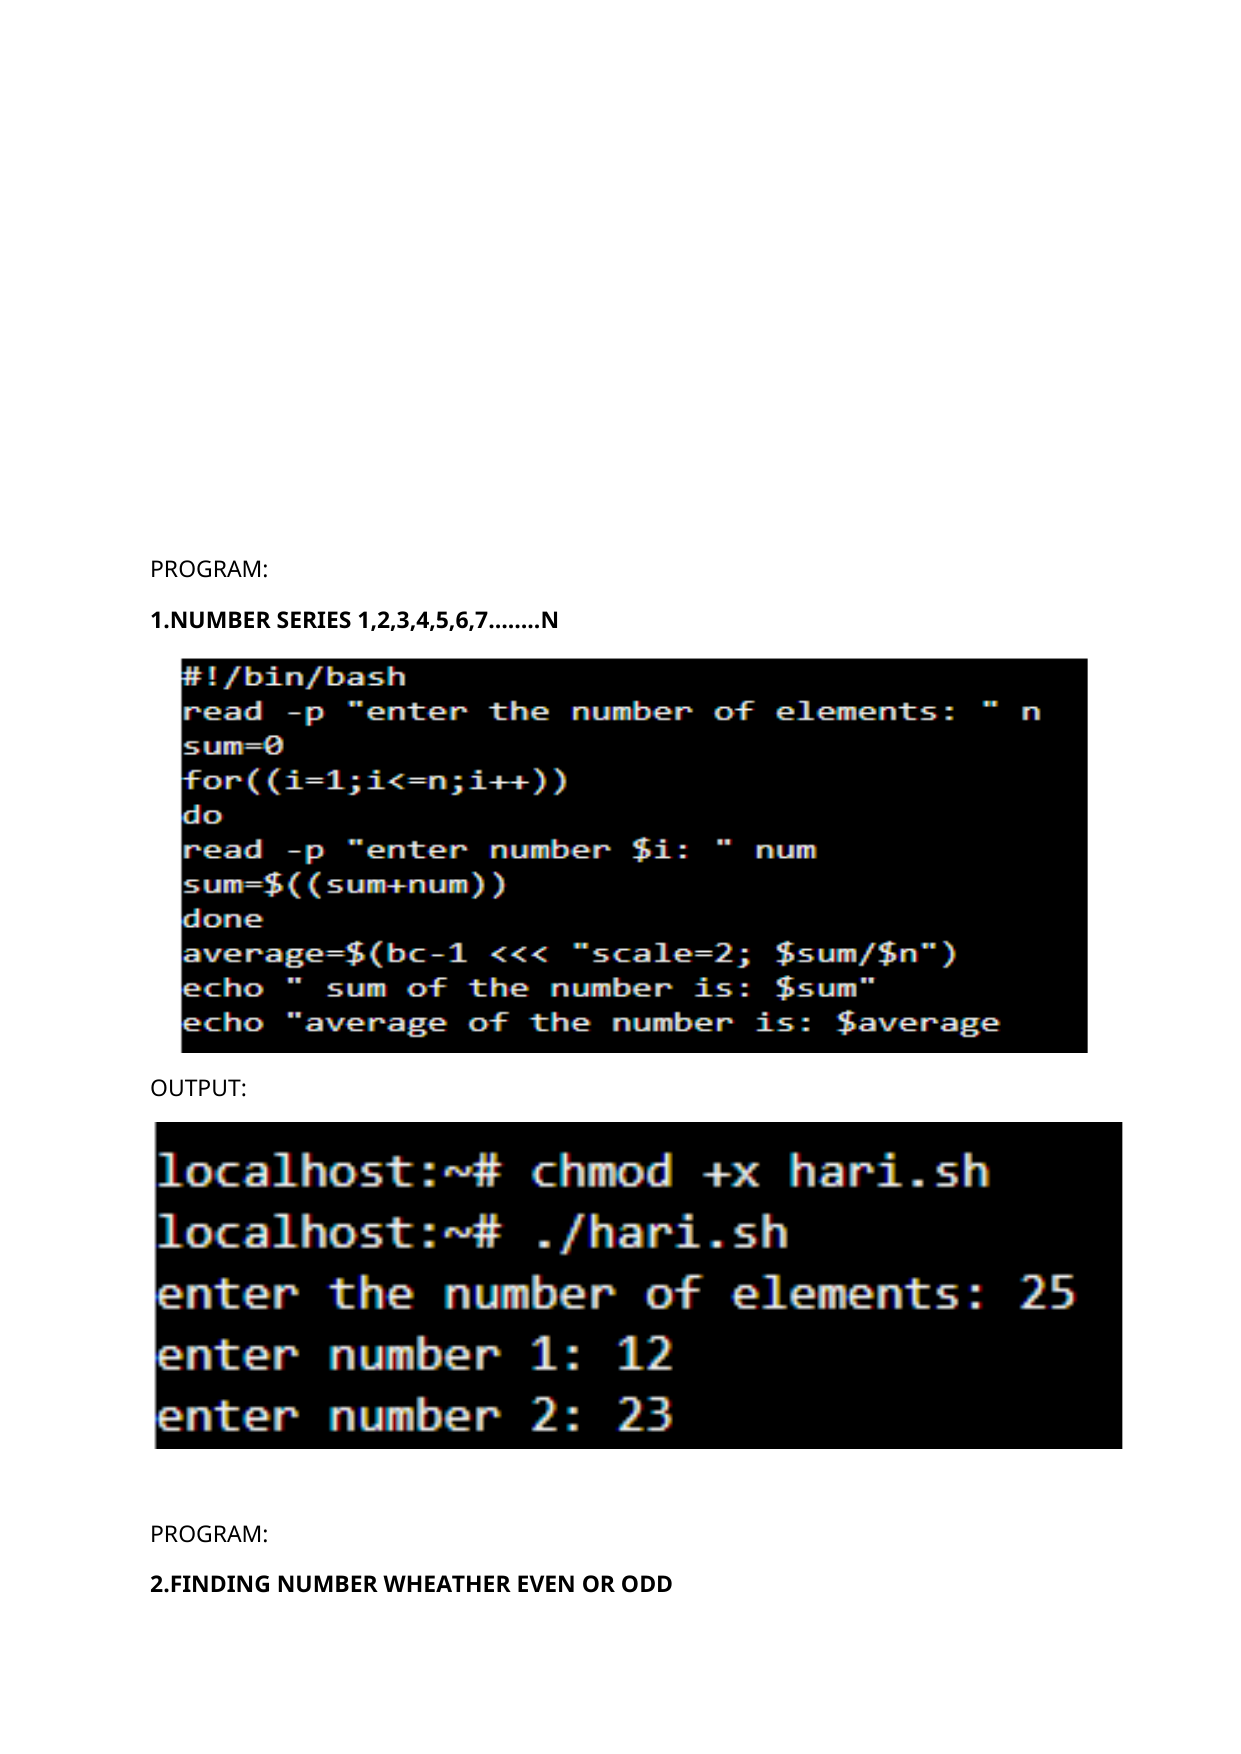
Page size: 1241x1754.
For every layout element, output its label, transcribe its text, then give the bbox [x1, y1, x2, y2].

text 2.FINDING NUMBER WHEATHER EVEN OR ODD [150, 1568, 1090, 1600]
text 1.NUMBER SERIES 1,2,3,4,5,6,7……..N [150, 604, 1090, 635]
text OUTPUT: [150, 1072, 1090, 1103]
text PROGRAM: [150, 553, 1090, 584]
text PROGRAM: [150, 1518, 1090, 1549]
picture [150, 654, 1088, 1053]
picture [150, 1122, 1123, 1449]
